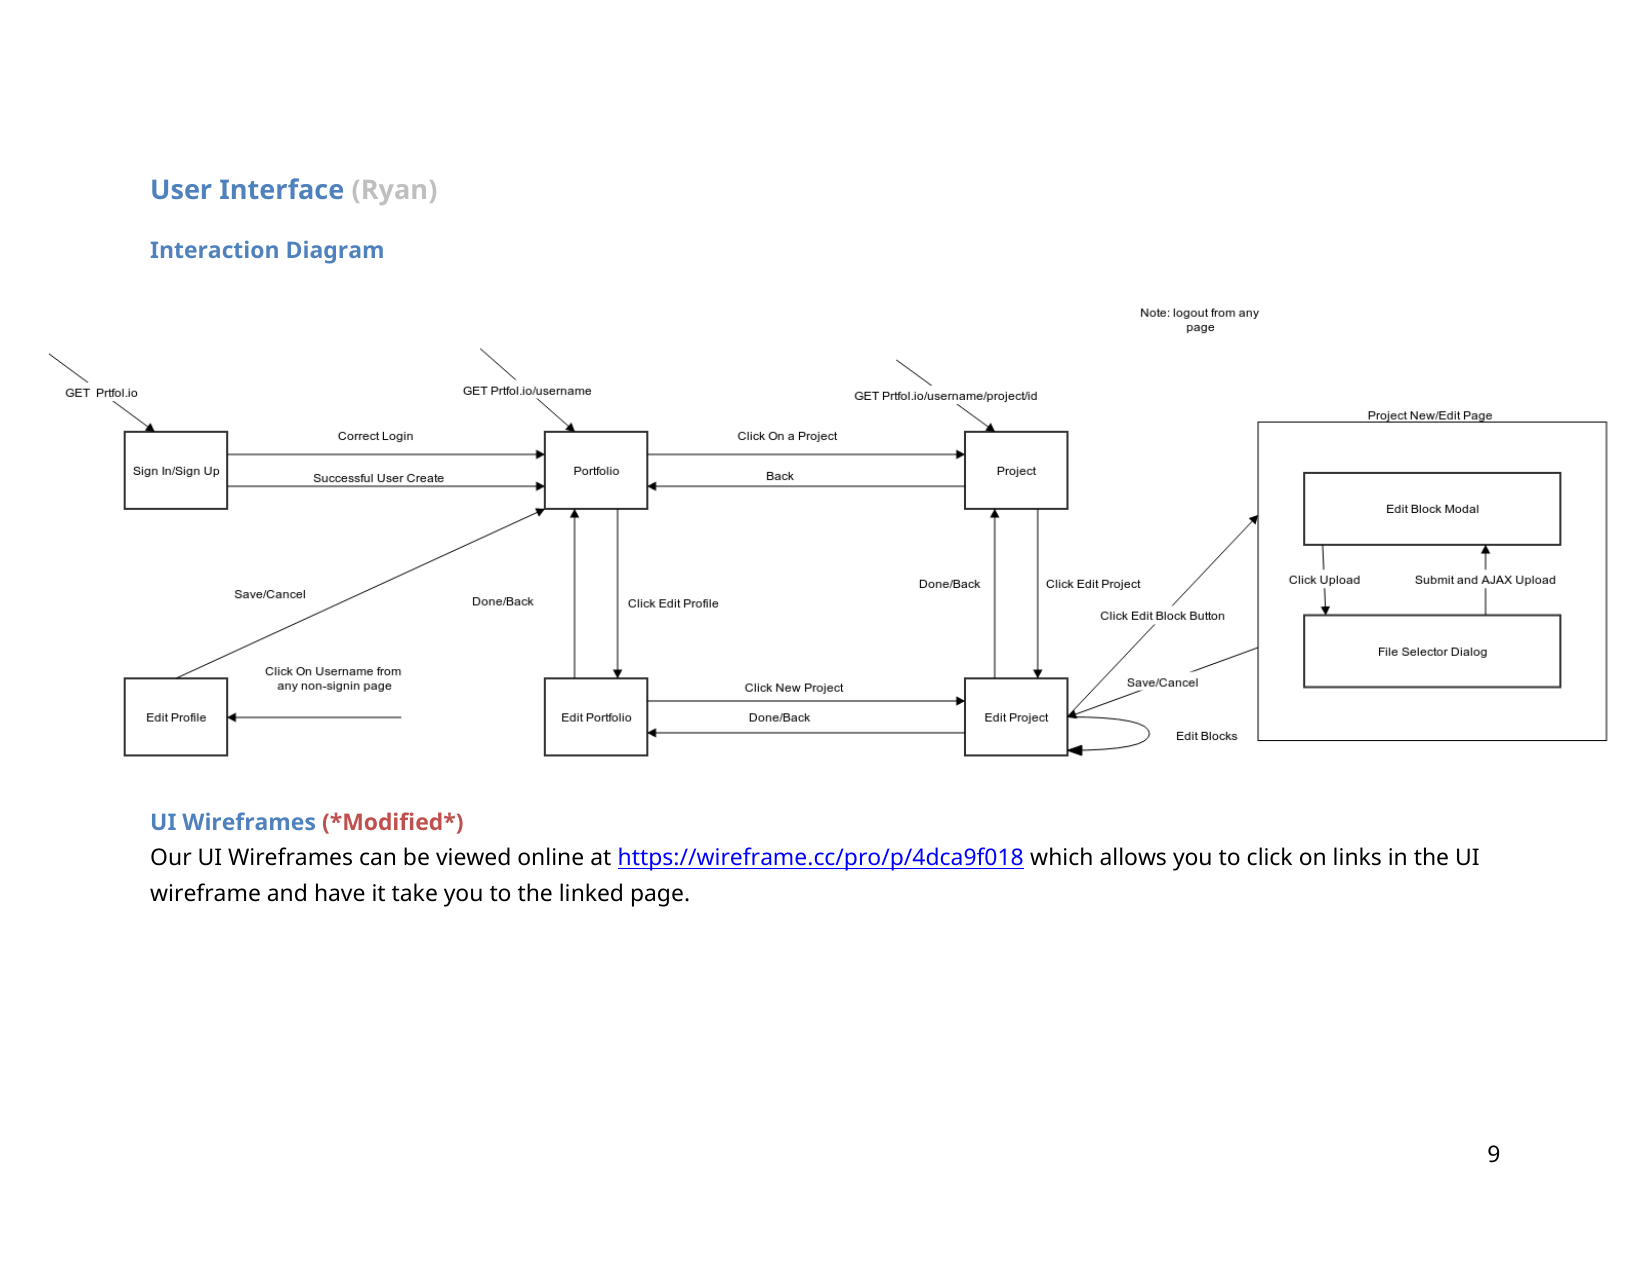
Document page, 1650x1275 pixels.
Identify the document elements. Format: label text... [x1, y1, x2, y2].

subtitle UI Wireframes (*Modified*) [150, 776, 1500, 837]
text Our UI Wireframes can be viewed online at https://wireframe.cc/pro/p/4dca9f018 which allows you to click on links in the UI wireframe and have it take you to the linked page. [150, 841, 1500, 908]
picture [27, 288, 1627, 776]
subtitle User Interface (Ryan) [150, 171, 1500, 208]
subtitle Interaction Diagram [150, 234, 1500, 265]
